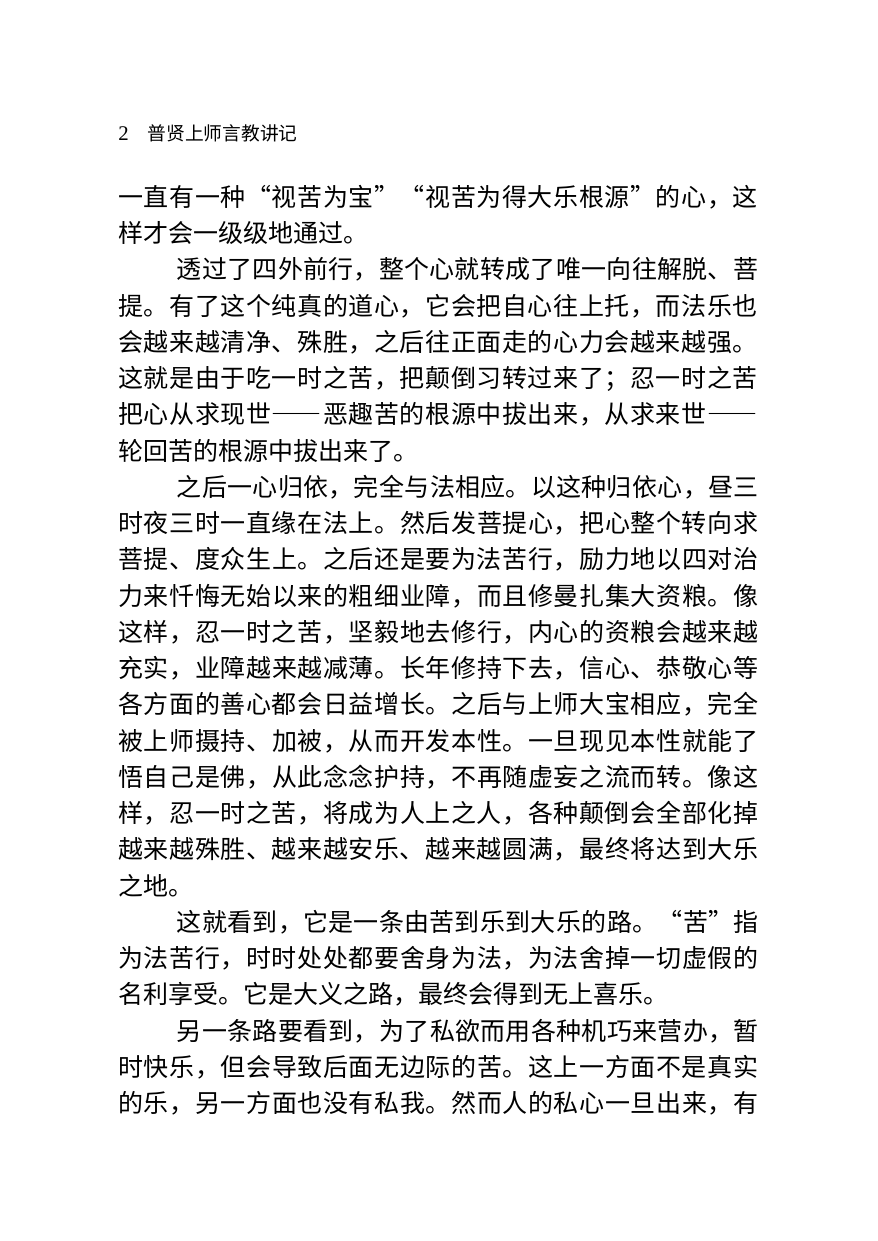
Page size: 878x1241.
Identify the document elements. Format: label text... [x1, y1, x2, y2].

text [118, 1011, 759, 1120]
text 透过了四外前行，整个心就转成了唯一向往解脱、菩提。有了这个纯真的道心，它会把自心往上托，而法乐也会越来越清净、殊胜，之后往正面走的心力会越来越强。这就是由于吃一时之苦，把颠倒习转过来了；忍一时之苦，把心从求现世——恶趣苦的根源中拔出来，从求来世——轮回苦的根源中拔出来了。 [118, 250, 759, 467]
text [118, 177, 759, 250]
text 之后一心归依，完全与法相应。以这种归依心，昼三时夜三时一直缘在法上。然后发菩提心，把心整个转向求菩提、度众生上。之后还是要为法苦行，励力地以四对治力来忏悔无始以来的粗细业障，而且修曼扎集大资粮。像这样，忍一时之苦，坚毅地去修行，内心的资粮会越来越充实，业障越来越减薄。长年修持下去，信心、恭敬心等各方面的善心都会日益增长。之后与上师大宝相应，完全被上师摄持、加被，从而开发本性。一旦现见本性就能了悟自己是佛，从此念念护持，不再随虚妄之流而转。像这样，忍一时之苦，将成为人上之人，各种颠倒会全部化掉，越来越殊胜、越来越安乐、越来越圆满，最终将达到大乐之地。 [118, 467, 759, 902]
text 这就看到，它是一条由苦到乐到大乐的路。“苦”指为法苦行，时时处处都要舍身为法，为法舍掉一切虚假的名利享受。它是大义之路，最终会得到无上喜乐。 [118, 902, 759, 1011]
